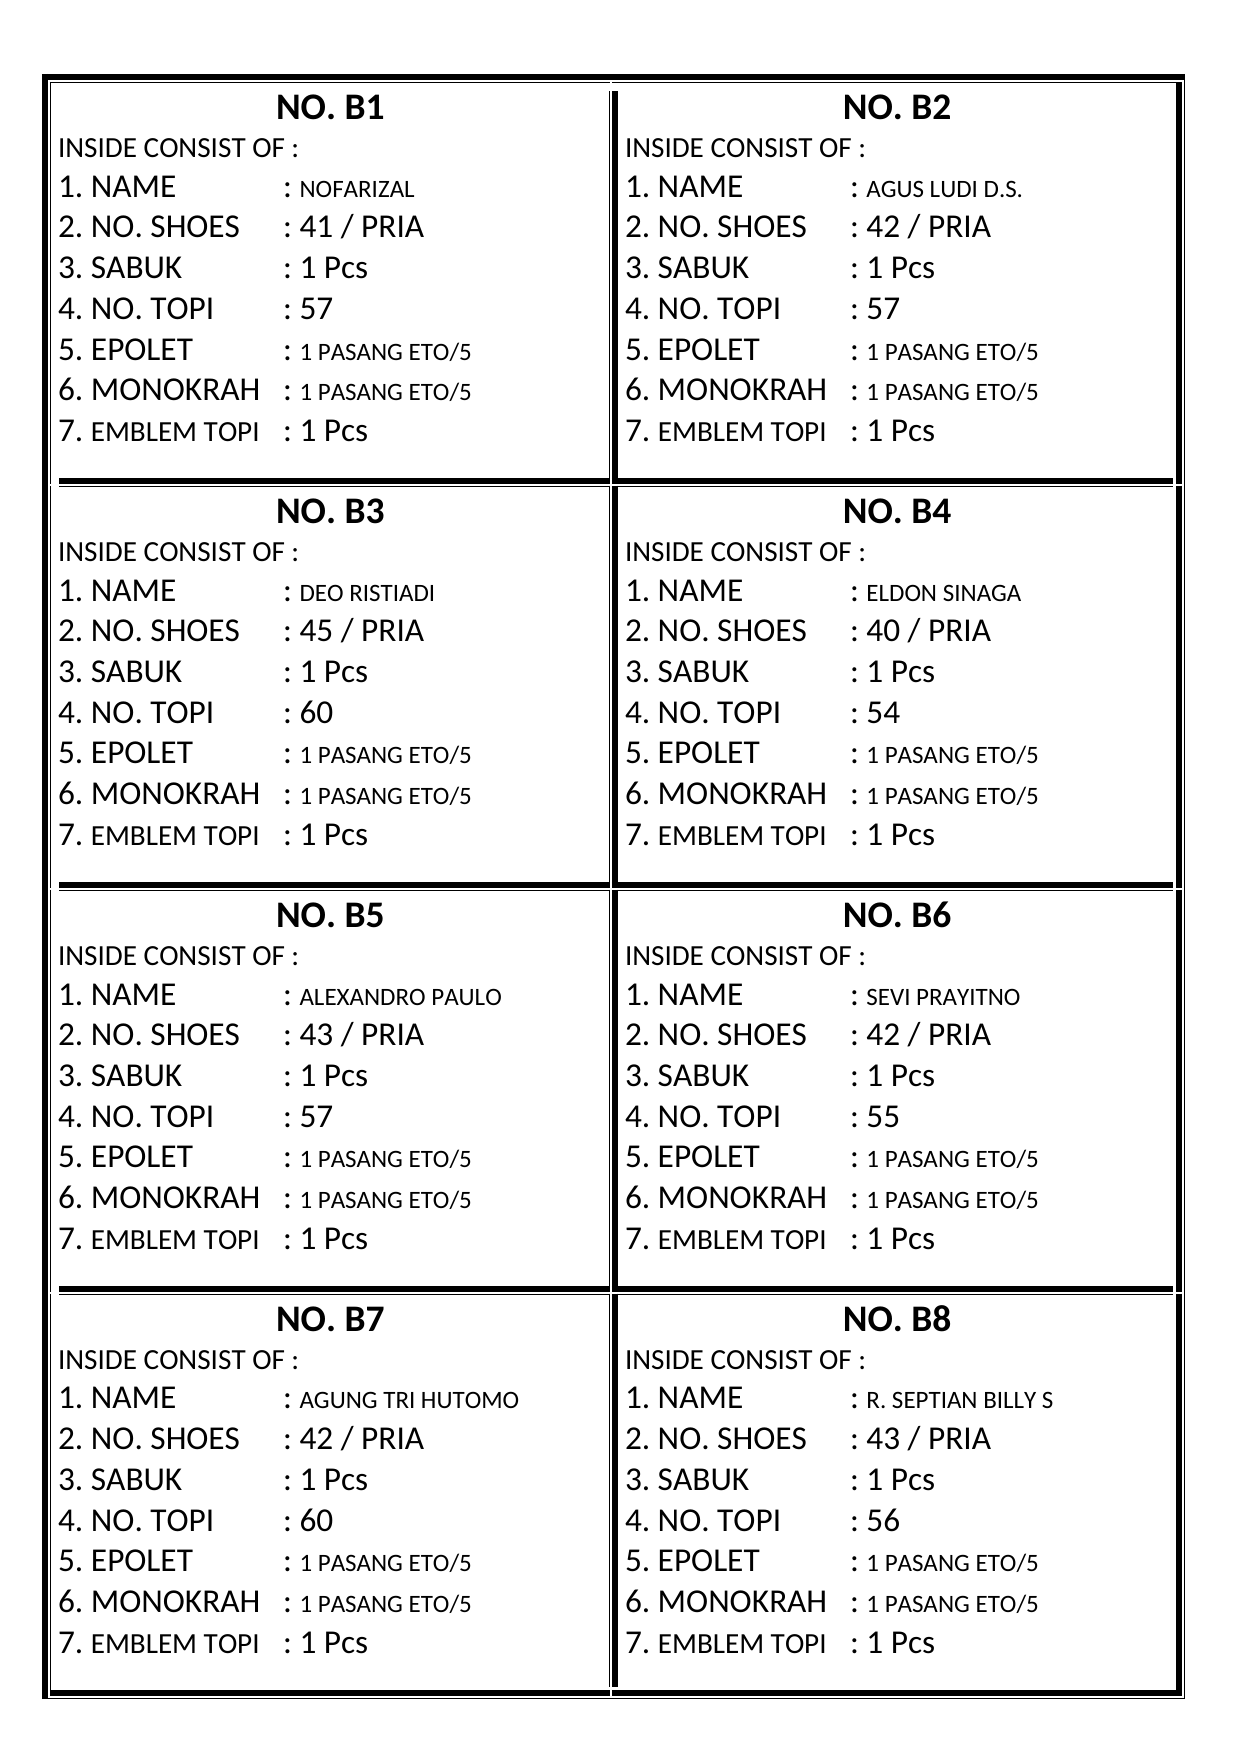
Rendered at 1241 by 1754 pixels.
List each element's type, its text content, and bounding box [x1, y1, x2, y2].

table_cell NO. B3 INSIDE CONSIST OF : 1. NAME : DEO RISTIADI 2. NO. SHOES : 45 / PRIA 3. SABUK : 1 Pcs 4. NO. TOPI : 60 5. EPOLET : 1 PASANG ETO/5 6. MONOKRAH : 1 PASANG ETO/5 7. EMBLEM TOPI : 1 Pcs [48, 478, 613, 882]
table_cell NO. B5 INSIDE CONSIST OF : 1. NAME : ALEXANDRO PAULO 2. NO. SHOES : 43 / PRIA 3. SABUK : 1 Pcs 4. NO. TOPI : 57 5. EPOLET : 1 PASANG ETO/5 6. MONOKRAH : 1 PASANG ETO/5 7. EMBLEM TOPI : 1 Pcs [48, 882, 613, 1286]
table_header NO. B2 INSIDE CONSIST OF : 1. NAME : AGUS LUDI D.S. 2. NO. SHOES : 42 / PRIA 3. SABUK : 1 Pcs 4. NO. TOPI : 57 5. EPOLET : 1 PASANG ETO/5 6. MONOKRAH : 1 PASANG ETO/5 7. EMBLEM TOPI : 1 Pcs [614, 83, 1176, 478]
table_cell NO. B7 INSIDE CONSIST OF : 1. NAME : AGUNG TRI HUTOMO 2. NO. SHOES : 42 / PRIA 3. SABUK : 1 Pcs 4. NO. TOPI : 60 5. EPOLET : 1 PASANG ETO/5 6. MONOKRAH : 1 PASANG ETO/5 7. EMBLEM TOPI : 1 Pcs [48, 1286, 613, 1690]
table_cell NO. B8 INSIDE CONSIST OF : 1. NAME : R. SEPTIAN BILLY S 2. NO. SHOES : 43 / PRIA 3. SABUK : 1 Pcs 4. NO. TOPI : 56 5. EPOLET : 1 PASANG ETO/5 6. MONOKRAH : 1 PASANG ETO/5 7. EMBLEM TOPI : 1 Pcs [614, 1286, 1181, 1690]
table_cell NO. B4 INSIDE CONSIST OF : 1. NAME : ELDON SINAGA 2. NO. SHOES : 40 / PRIA 3. SABUK : 1 Pcs 4. NO. TOPI : 54 5. EPOLET : 1 PASANG ETO/5 6. MONOKRAH : 1 PASANG ETO/5 7. EMBLEM TOPI : 1 Pcs [614, 478, 1181, 882]
table_cell NO. B6 INSIDE CONSIST OF : 1. NAME : SEVI PRAYITNO 2. NO. SHOES : 42 / PRIA 3. SABUK : 1 Pcs 4. NO. TOPI : 55 5. EPOLET : 1 PASANG ETO/5 6. MONOKRAH : 1 PASANG ETO/5 7. EMBLEM TOPI : 1 Pcs [614, 882, 1181, 1286]
table_header NO. B1 INSIDE CONSIST OF : 1. NAME : NOFARIZAL 2. NO. SHOES : 41 / PRIA 3. SABUK : 1 Pcs 4. NO. TOPI : 57 5. EPOLET : 1 PASANG ETO/5 6. MONOKRAH : 1 PASANG ETO/5 7. EMBLEM TOPI : 1 Pcs [48, 80, 613, 478]
